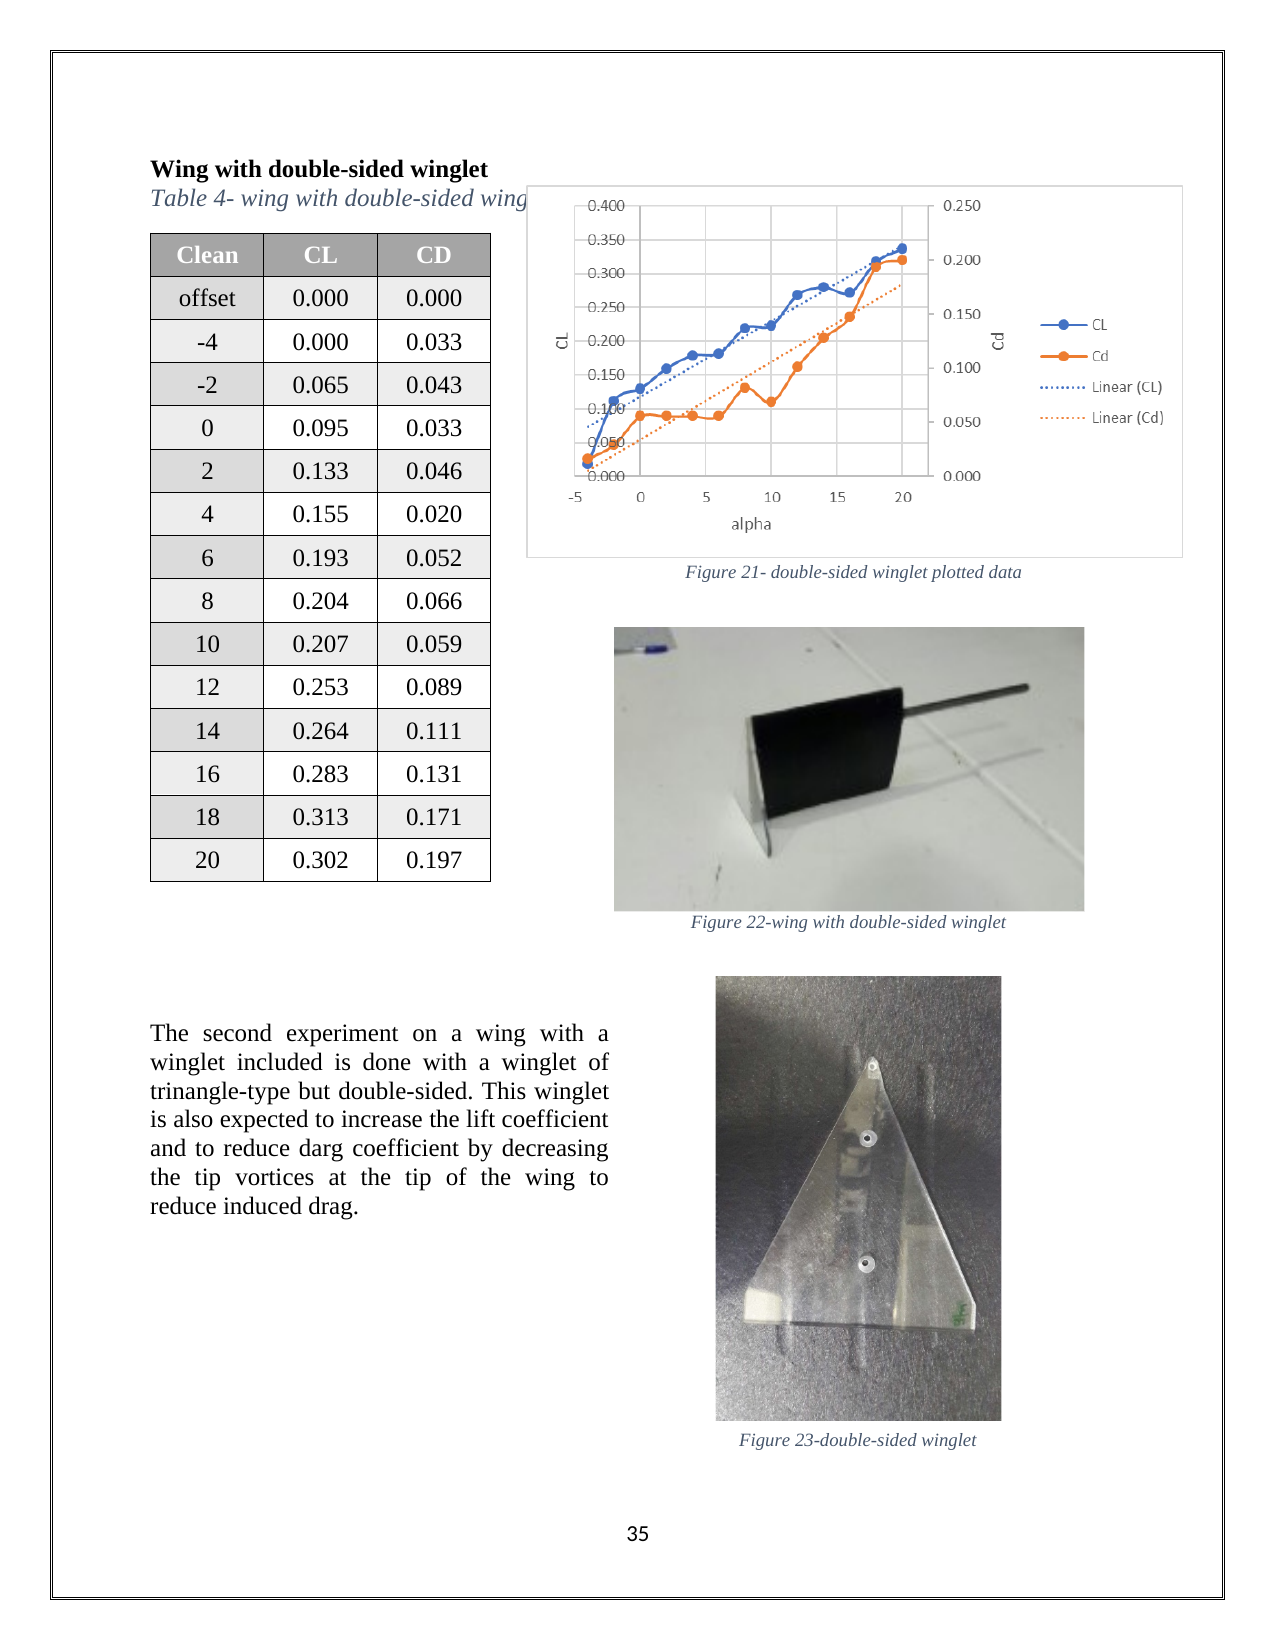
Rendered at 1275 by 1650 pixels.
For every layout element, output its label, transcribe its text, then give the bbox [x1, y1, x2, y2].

table_cell 0.283 [264, 752, 377, 794]
table_cell 0.046 [378, 450, 490, 492]
table_cell 0.111 [378, 709, 490, 751]
table_cell 2 [151, 450, 263, 492]
text The second experiment on a wing with a winglet included is done with a winglet of trinangle-type but double-sided. This winglet is also expected to increase the lift coefficient and to reduce darg coefficient by decreasing the tip vortices at the tip of the wing to reduce induced drag. [150, 1018, 609, 1219]
table_cell 0.253 [264, 666, 377, 708]
table_cell 0.052 [378, 536, 490, 578]
picture [715, 976, 1002, 1421]
table_header CL [264, 234, 377, 276]
table_cell 0.155 [264, 493, 377, 535]
table_cell 0.264 [264, 709, 377, 751]
table_cell 0.033 [378, 320, 490, 362]
picture [614, 627, 1085, 911]
table_cell 0.204 [264, 579, 377, 622]
table_cell 0.131 [378, 752, 490, 794]
table_cell 0.033 [378, 406, 490, 449]
table_header CD [378, 234, 490, 276]
table_cell offset [151, 277, 263, 319]
table_cell 0.000 [264, 320, 377, 362]
table_cell 0.197 [378, 839, 490, 881]
table_cell 0.059 [378, 623, 490, 665]
table_cell 4 [151, 493, 263, 535]
subtitle Wing with double-sided winglet [150, 154, 1125, 183]
table_cell 0.089 [378, 666, 490, 708]
table_cell -4 [151, 320, 263, 362]
table_cell 10 [151, 623, 263, 665]
table_cell 0.065 [264, 363, 377, 405]
table_cell 14 [151, 709, 263, 751]
table_cell 0.020 [378, 493, 490, 535]
table_cell 8 [151, 579, 263, 622]
table_cell 6 [151, 536, 263, 578]
table_cell 0.193 [264, 536, 377, 578]
table_cell 12 [151, 666, 263, 708]
table_cell 0.095 [264, 406, 377, 449]
table_cell 0.043 [378, 363, 490, 405]
table_cell 0.302 [264, 839, 377, 881]
table_cell 0.000 [264, 277, 377, 319]
table_cell 0.066 [378, 579, 490, 622]
table_cell 0.000 [378, 277, 490, 319]
table_cell 0.133 [264, 450, 377, 492]
table_cell 20 [151, 839, 263, 881]
table_cell 0.313 [264, 796, 377, 838]
table_cell 0 [151, 406, 263, 449]
table_cell 16 [151, 752, 263, 794]
table_cell 18 [151, 796, 263, 838]
table_header Clean [151, 234, 263, 276]
text Table 4- wing with double-sided winglet data [150, 183, 1125, 212]
table_cell 0.171 [378, 796, 490, 838]
table_cell -2 [151, 363, 263, 405]
picture [526, 185, 1183, 558]
table_cell 0.207 [264, 623, 377, 665]
